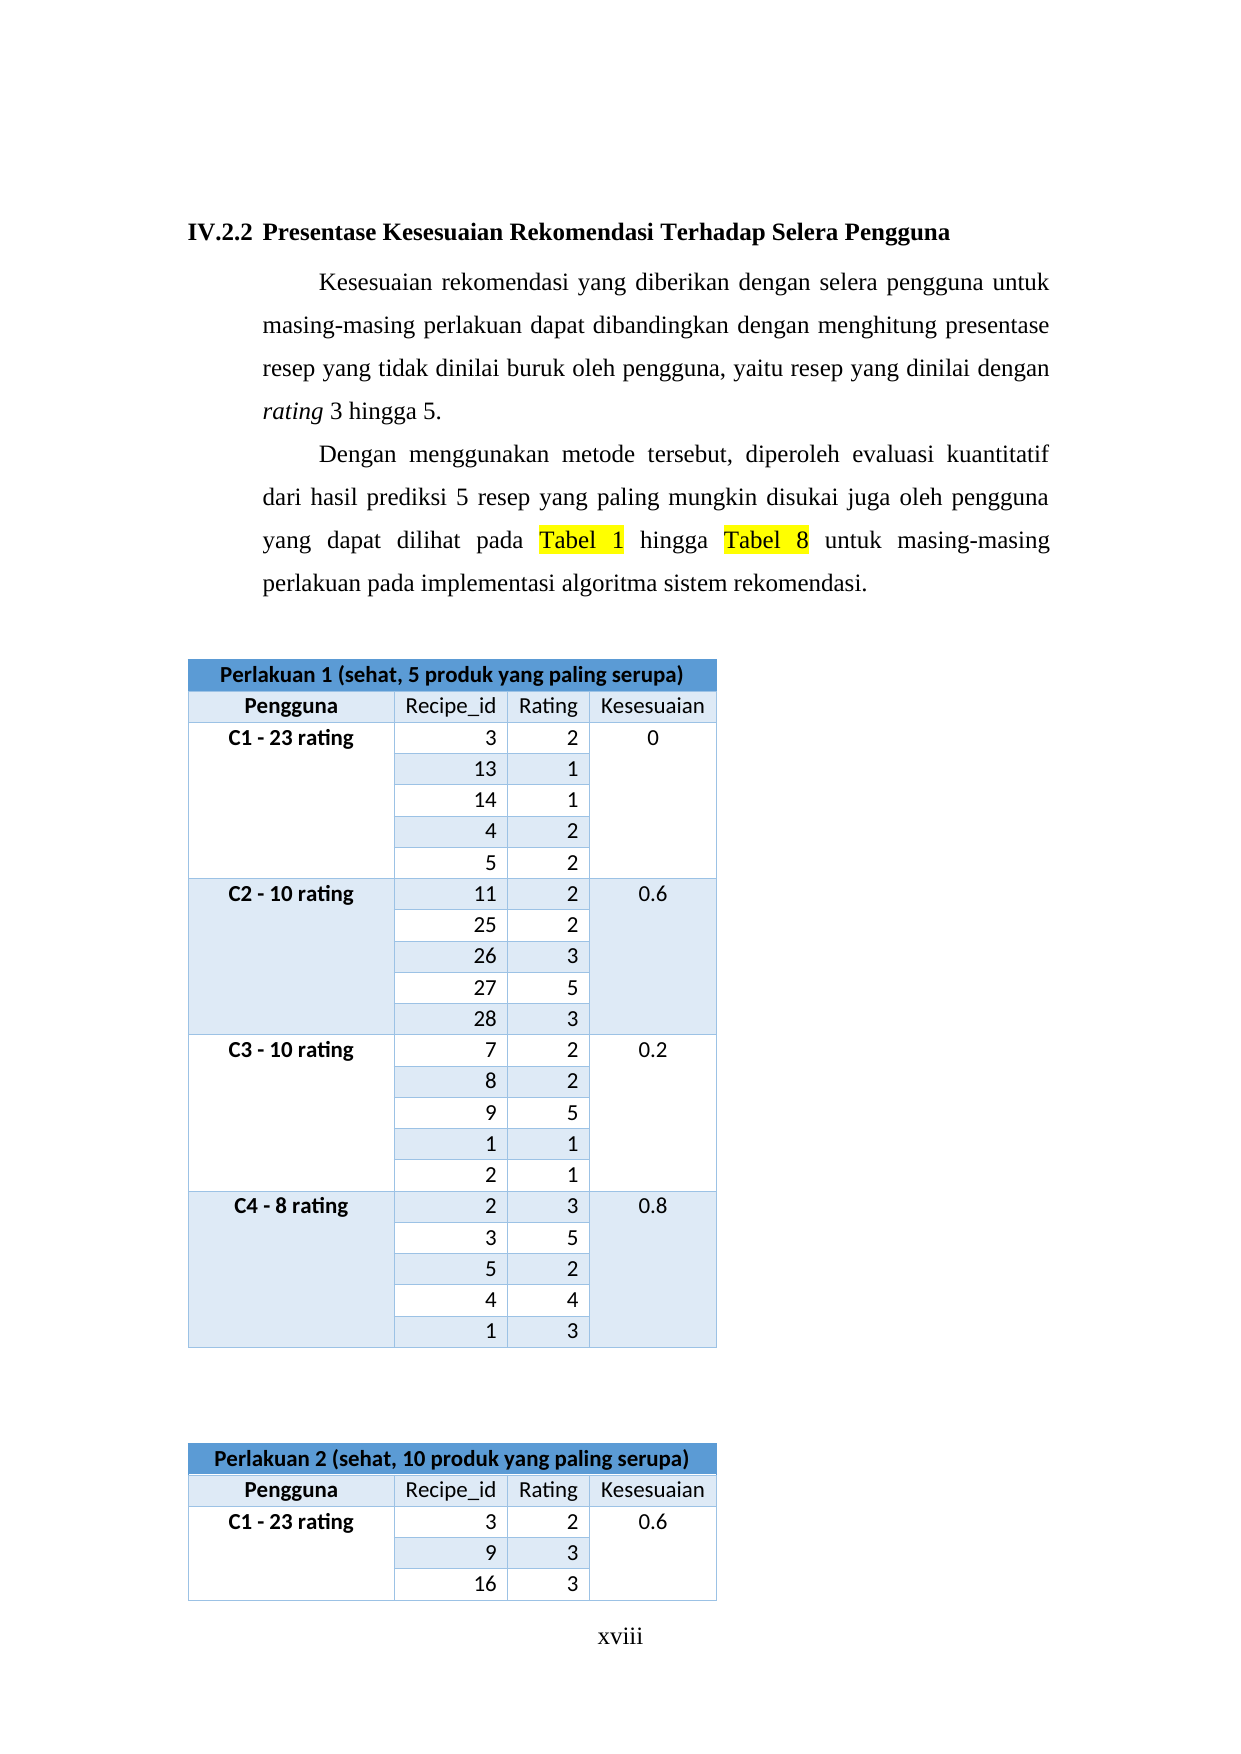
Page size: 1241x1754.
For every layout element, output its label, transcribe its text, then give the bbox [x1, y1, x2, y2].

table_cell Rating [508, 692, 589, 722]
table_cell Rating [508, 1476, 589, 1506]
table_cell 2 [508, 1507, 589, 1537]
table_cell 2 [395, 1160, 507, 1191]
table_cell 0 [590, 723, 716, 878]
subtitle Presentase Kesesuaian Rekomendasi Terhadap Selera Pengguna [187, 217, 1053, 246]
table_cell 1 [395, 1317, 507, 1347]
table_cell 27 [395, 973, 507, 1003]
text Kesesuaian rekomendasi yang diberikan dengan selera pengguna untuk masing-masing perlakuan dapat dibandingkan dengan menghitung presentase resep yang tidak dinilai buruk oleh pengguna, yaitu resep yang dinilai dengan rating 3 hingga 5. [262, 267, 1050, 425]
table_cell 3 [395, 723, 507, 753]
table_cell 2 [508, 1035, 589, 1066]
table_cell Recipe_id [395, 692, 507, 722]
table_cell 4 [395, 817, 507, 847]
table_cell 0.6 [590, 879, 716, 1034]
table_cell 2 [508, 879, 589, 909]
table_header Perlakuan 1 (sehat, 5 produk yang paling serupa) [189, 660, 716, 691]
table_cell 5 [508, 1223, 589, 1253]
table_cell C1 - 23 rating [189, 1507, 394, 1599]
table_cell 3 [508, 942, 589, 972]
table_cell 2 [508, 817, 589, 847]
table_cell C1 - 23 rating [189, 723, 394, 878]
table_cell 28 [395, 1004, 507, 1034]
table_cell 5 [395, 1254, 507, 1284]
table_cell 3 [508, 1192, 589, 1222]
table_cell Pengguna [189, 1476, 394, 1506]
table_cell 9 [395, 1538, 507, 1568]
table_cell 4 [508, 1285, 589, 1316]
table_cell Pengguna [189, 692, 394, 722]
table_cell 13 [395, 754, 507, 784]
table_cell Recipe_id [395, 1476, 507, 1506]
table_cell Kesesuaian [590, 1476, 716, 1506]
table_cell 26 [395, 942, 507, 972]
table_cell 11 [395, 879, 507, 909]
table_cell 9 [395, 1098, 507, 1128]
table_cell 3 [508, 1004, 589, 1034]
text Dengan menggunakan metode tersebut, diperoleh evaluasi kuantitatif dari hasil prediksi 5 resep yang paling mungkin disukai juga oleh pengguna yang dapat dilihat pada Tabel 1 hingga Tabel 8 untuk masing-masing perlakuan pada implementasi algoritma sistem rekomendasi. [262, 439, 1050, 597]
table_cell C2 - 10 rating [189, 879, 394, 1034]
table_cell 2 [395, 1192, 507, 1222]
table_cell 0.2 [590, 1035, 716, 1191]
table_cell 2 [508, 848, 589, 878]
table_cell 3 [508, 1317, 589, 1347]
table_cell 2 [508, 723, 589, 753]
table_cell 1 [508, 754, 589, 784]
table_cell 3 [395, 1223, 507, 1253]
table_cell 1 [508, 785, 589, 816]
table_cell 5 [508, 1098, 589, 1128]
table_cell Kesesuaian [590, 692, 716, 722]
table_cell 4 [395, 1285, 507, 1316]
table_cell 3 [508, 1538, 589, 1568]
table_cell C4 - 8 rating [189, 1192, 394, 1347]
table_cell 2 [508, 1067, 589, 1097]
table_cell 0.8 [590, 1192, 716, 1347]
table_cell 2 [508, 910, 589, 941]
table_cell 3 [395, 1507, 507, 1537]
table_cell 2 [508, 1254, 589, 1284]
table_cell 25 [395, 910, 507, 941]
table_cell 7 [395, 1035, 507, 1066]
table_cell 5 [508, 973, 589, 1003]
table_cell 1 [508, 1129, 589, 1159]
table_header Perlakuan 2 (sehat, 10 produk yang paling serupa) [189, 1444, 716, 1474]
table_cell 16 [395, 1569, 507, 1599]
table_cell 1 [395, 1129, 507, 1159]
table_cell 14 [395, 785, 507, 816]
table_cell C3 - 10 rating [189, 1035, 394, 1191]
table_cell 3 [508, 1569, 589, 1599]
table_cell 5 [395, 848, 507, 878]
table_cell 1 [508, 1160, 589, 1191]
table_cell 8 [395, 1067, 507, 1097]
table_cell 0.6 [590, 1507, 716, 1599]
